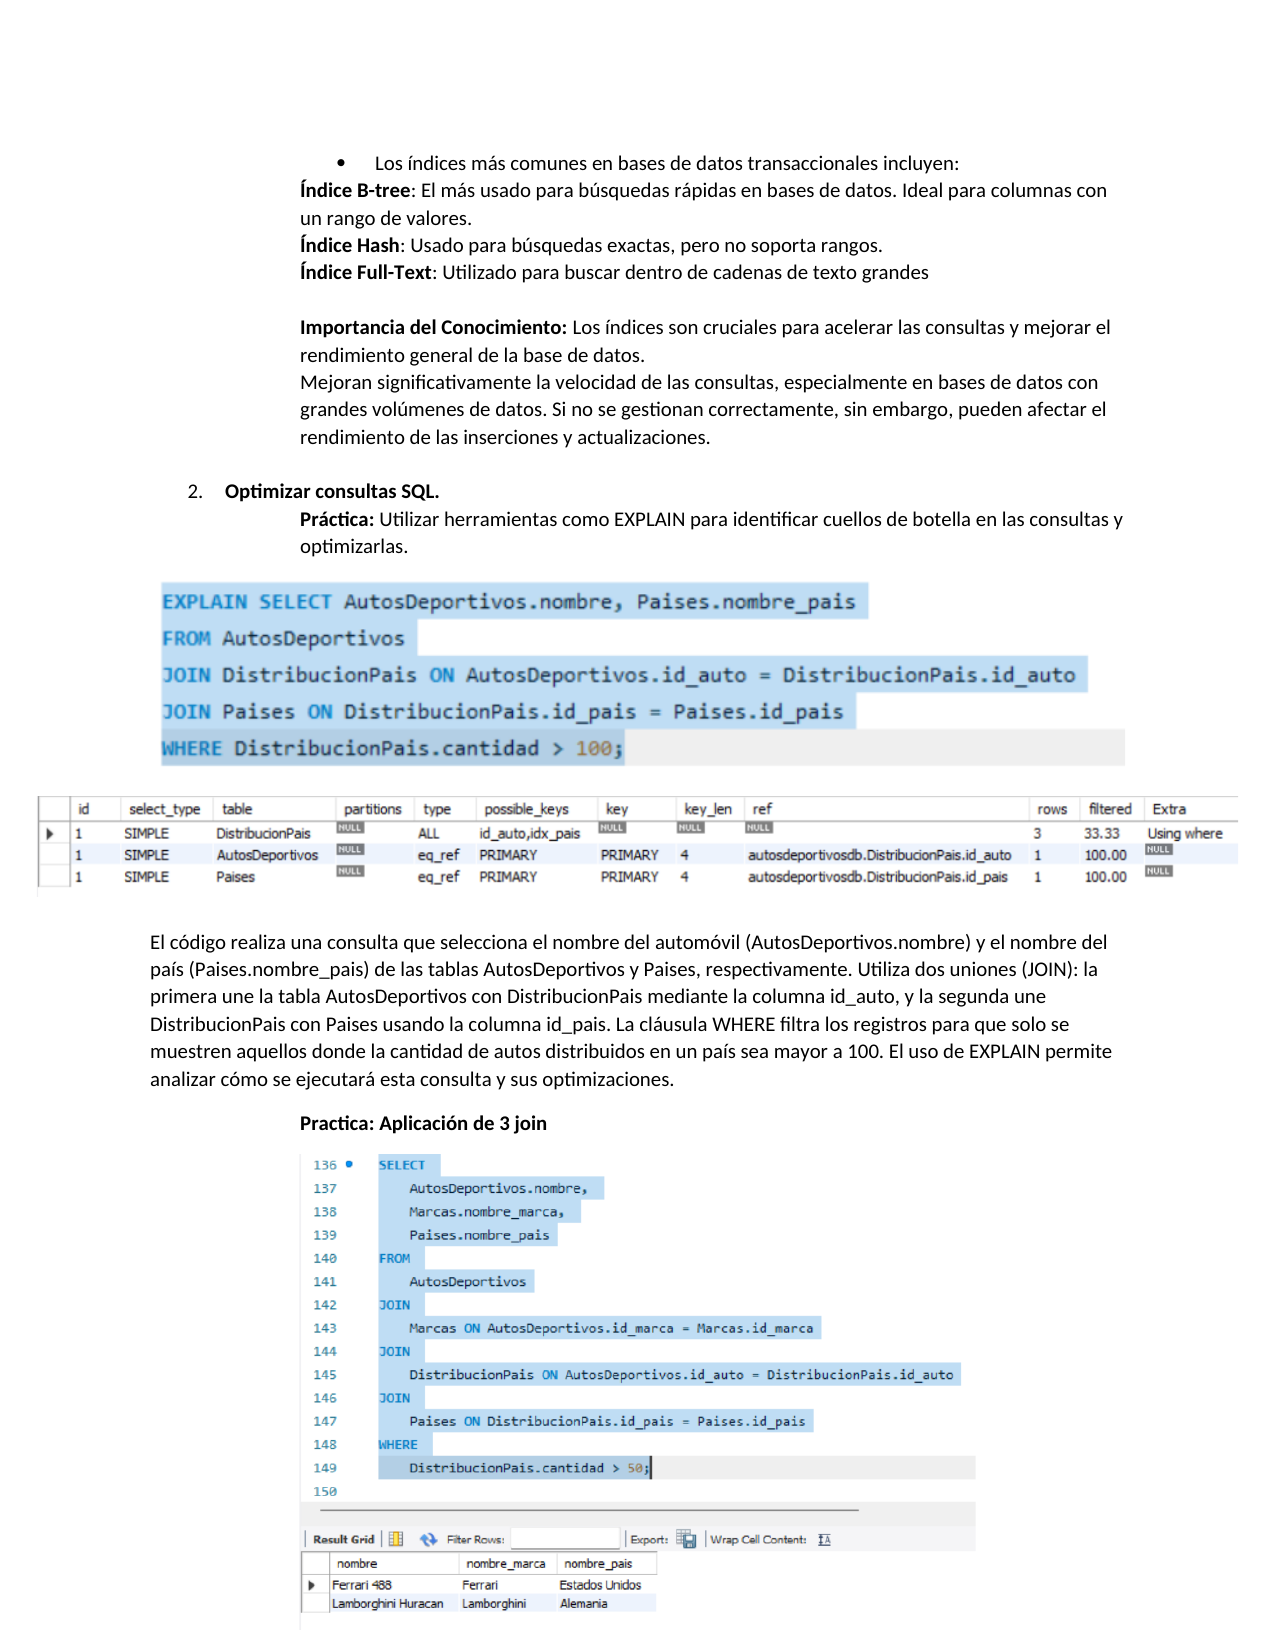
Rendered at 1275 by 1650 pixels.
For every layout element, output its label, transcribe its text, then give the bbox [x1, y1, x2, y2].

list Índice B-tree: El más usado para búsquedas rápidas en bases de datos. Ideal para columnas con un rango de valores. [300, 177, 1125, 230]
list Índice Full-Text: Utilizado para buscar dentro de cadenas de texto grandes [300, 259, 1125, 285]
picture [299, 1154, 976, 1630]
list Practica: Aplicación de 3 join [300, 1110, 1125, 1135]
list Práctica: Utilizar herramientas como EXPLAIN para identificar cuellos de botella en las consultas y optimizarlas. [300, 506, 1125, 559]
list Optimizar consultas SQL. [187, 479, 1125, 504]
list Mejoran significativamente la velocidad de las consultas, especialmente en bases de datos con grandes volúmenes de datos. Si no se gestionan correctamente, sin embargo, pueden afectar el rendimiento de las inserciones y actualizaciones. [300, 369, 1125, 449]
picture [150, 575, 1125, 776]
list Índice Hash: Usado para búsquedas exactas, pero no soporta rangos. [300, 232, 1125, 258]
text El código realiza una consulta que selecciona el nombre del automóvil (AutosDeportivos.nombre) y el nombre del país (Paises.nombre_pais) de las tablas AutosDeportivos y Paises, respectivamente. Utiliza dos uniones (JOIN): la primera une la tabla AutosDeportivos con DistribucionPais mediante la columna id_auto, y la segunda une DistribucionPais con Paises usando la columna id_pais. La cláusula WHERE filtra los registros para que solo se muestren aquellos donde la cantidad de autos distribuidos en un país sea mayor a 100. El uso de EXPLAIN permite analizar cómo se ejecutará esta consulta y sus optimizaciones. [150, 929, 1125, 1091]
picture [36, 796, 1239, 897]
list Importancia del Conocimiento: Los índices son cruciales para acelerar las consultas y mejorar el rendimiento general de la base de datos. [300, 314, 1125, 367]
list Los índices más comunes en bases de datos transaccionales incluyen: [337, 150, 1125, 175]
